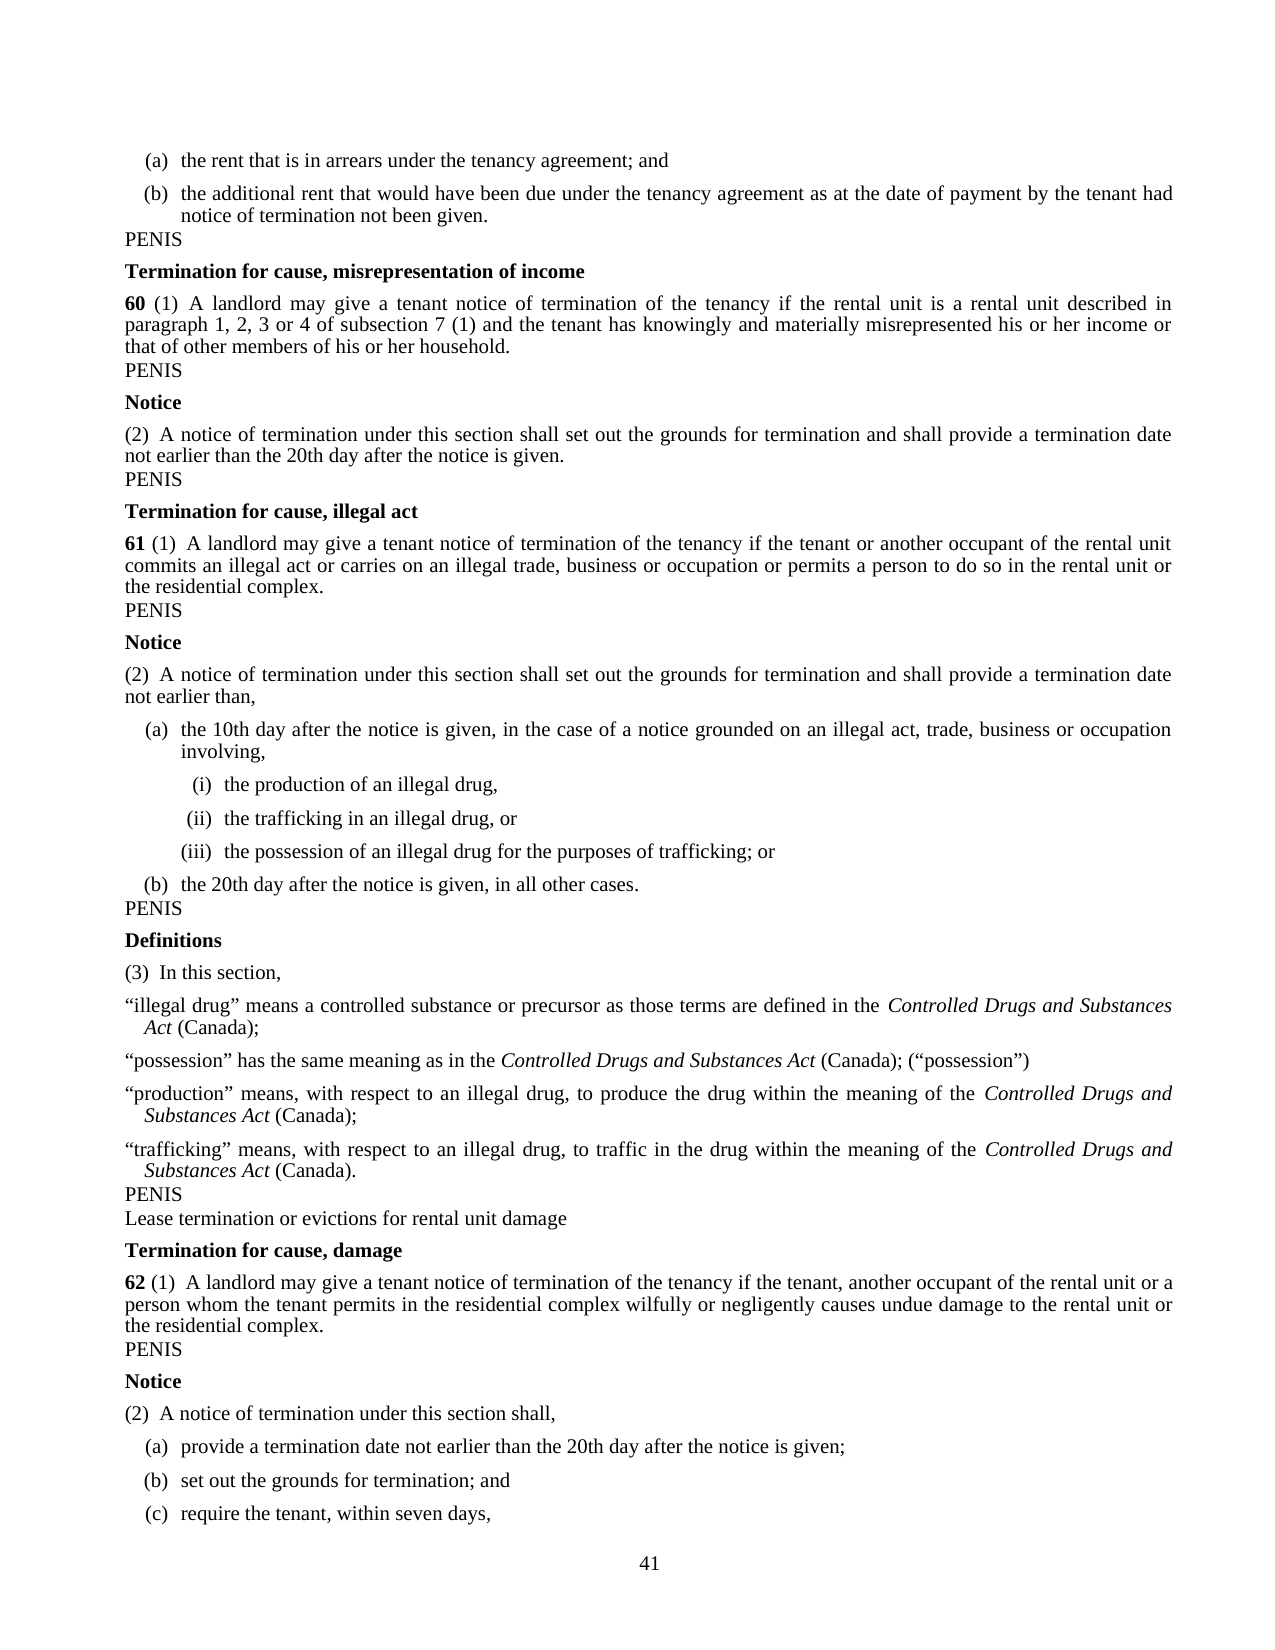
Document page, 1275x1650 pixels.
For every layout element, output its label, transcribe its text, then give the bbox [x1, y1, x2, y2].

text (iii) the possession of an illegal drug for the purposes of trafficking; or [124, 841, 1174, 863]
text (2) A notice of termination under this section shall set out the grounds for termination and shall provide a termination date not earlier than the 20th day after the notice is given. [124, 424, 1174, 467]
text Termination for cause, illegal act [124, 504, 1174, 522]
text 62 (1) A landlord may give a tenant notice of termination of the tenancy if the tenant, another occupant of the rental unit or a person whom the tenant permits in the residential complex wilfully or negligently causes undue damage to the rental unit or the residential complex. [124, 1272, 1174, 1337]
text Notice [124, 1374, 1174, 1392]
text (a) the 10th day after the notice is given, in the case of a notice grounded on an illegal act, trade, business or occupation involving, [124, 719, 1174, 763]
text “possession” has the same meaning as in the Controlled Drugs and Substances Act (Canada); (“possession”) [124, 1050, 1174, 1072]
text Termination for cause, damage [124, 1243, 1174, 1261]
text Notice [124, 635, 1174, 653]
text “illegal drug” means a controlled substance or precursor as those terms are defined in the Controlled Drugs and Substances Act (Canada); [124, 995, 1174, 1038]
text PENIS [124, 1337, 1174, 1361]
text Lease termination or evictions for rental unit damage [124, 1206, 1174, 1230]
text (a) the rent that is in arrears under the tenancy agreement; and [124, 150, 1174, 172]
text PENIS [124, 467, 1174, 491]
text (b) the additional rent that would have been due under the tenancy agreement as at the date of payment by the tenant had notice of termination not been given. [124, 183, 1174, 227]
text PENIS [124, 1182, 1174, 1206]
text Notice [124, 394, 1174, 413]
text PENIS [124, 358, 1174, 382]
text “production” means, with respect to an illegal drug, to produce the drug within the meaning of the Controlled Drugs and Substances Act (Canada); [124, 1083, 1174, 1127]
text (3) In this section, [124, 962, 1174, 983]
text “trafficking” means, with respect to an illegal drug, to traffic in the drug within the meaning of the Controlled Drugs and Substances Act (Canada). [124, 1138, 1174, 1182]
text (c) require the tenant, within seven days, [124, 1503, 1174, 1525]
text 61 (1) A landlord may give a tenant notice of termination of the tenancy if the tenant or another occupant of the rental unit commits an illegal act or carries on an illegal trade, business or occupation or permits a person to do so in the rental unit or the residential complex. [124, 533, 1174, 598]
text Definitions [124, 932, 1174, 951]
text (ii) the trafficking in an illegal drug, or [124, 807, 1174, 829]
text (2) A notice of termination under this section shall set out the grounds for termination and shall provide a termination date not earlier than, [124, 664, 1174, 707]
text (b) the 20th day after the notice is given, in all other cases. [124, 874, 1174, 896]
text (2) A notice of termination under this section shall, [124, 1403, 1174, 1425]
text (a) provide a termination date not earlier than the 20th day after the notice is given; [124, 1436, 1174, 1458]
text PENIS [124, 896, 1174, 920]
text (b) set out the grounds for termination; and [124, 1469, 1174, 1491]
text PENIS [124, 598, 1174, 622]
text 60 (1) A landlord may give a tenant notice of termination of the tenancy if the rental unit is a rental unit described in paragraph 1, 2, 3 or 4 of subsection 7 (1) and the tenant has knowingly and materially misrepresented his or her income or that of other members of his or her household. [124, 293, 1174, 358]
text (i) the production of an illegal drug, [124, 774, 1174, 796]
text PENIS [124, 227, 1174, 251]
text Termination for cause, misrepresentation of income [124, 263, 1174, 282]
